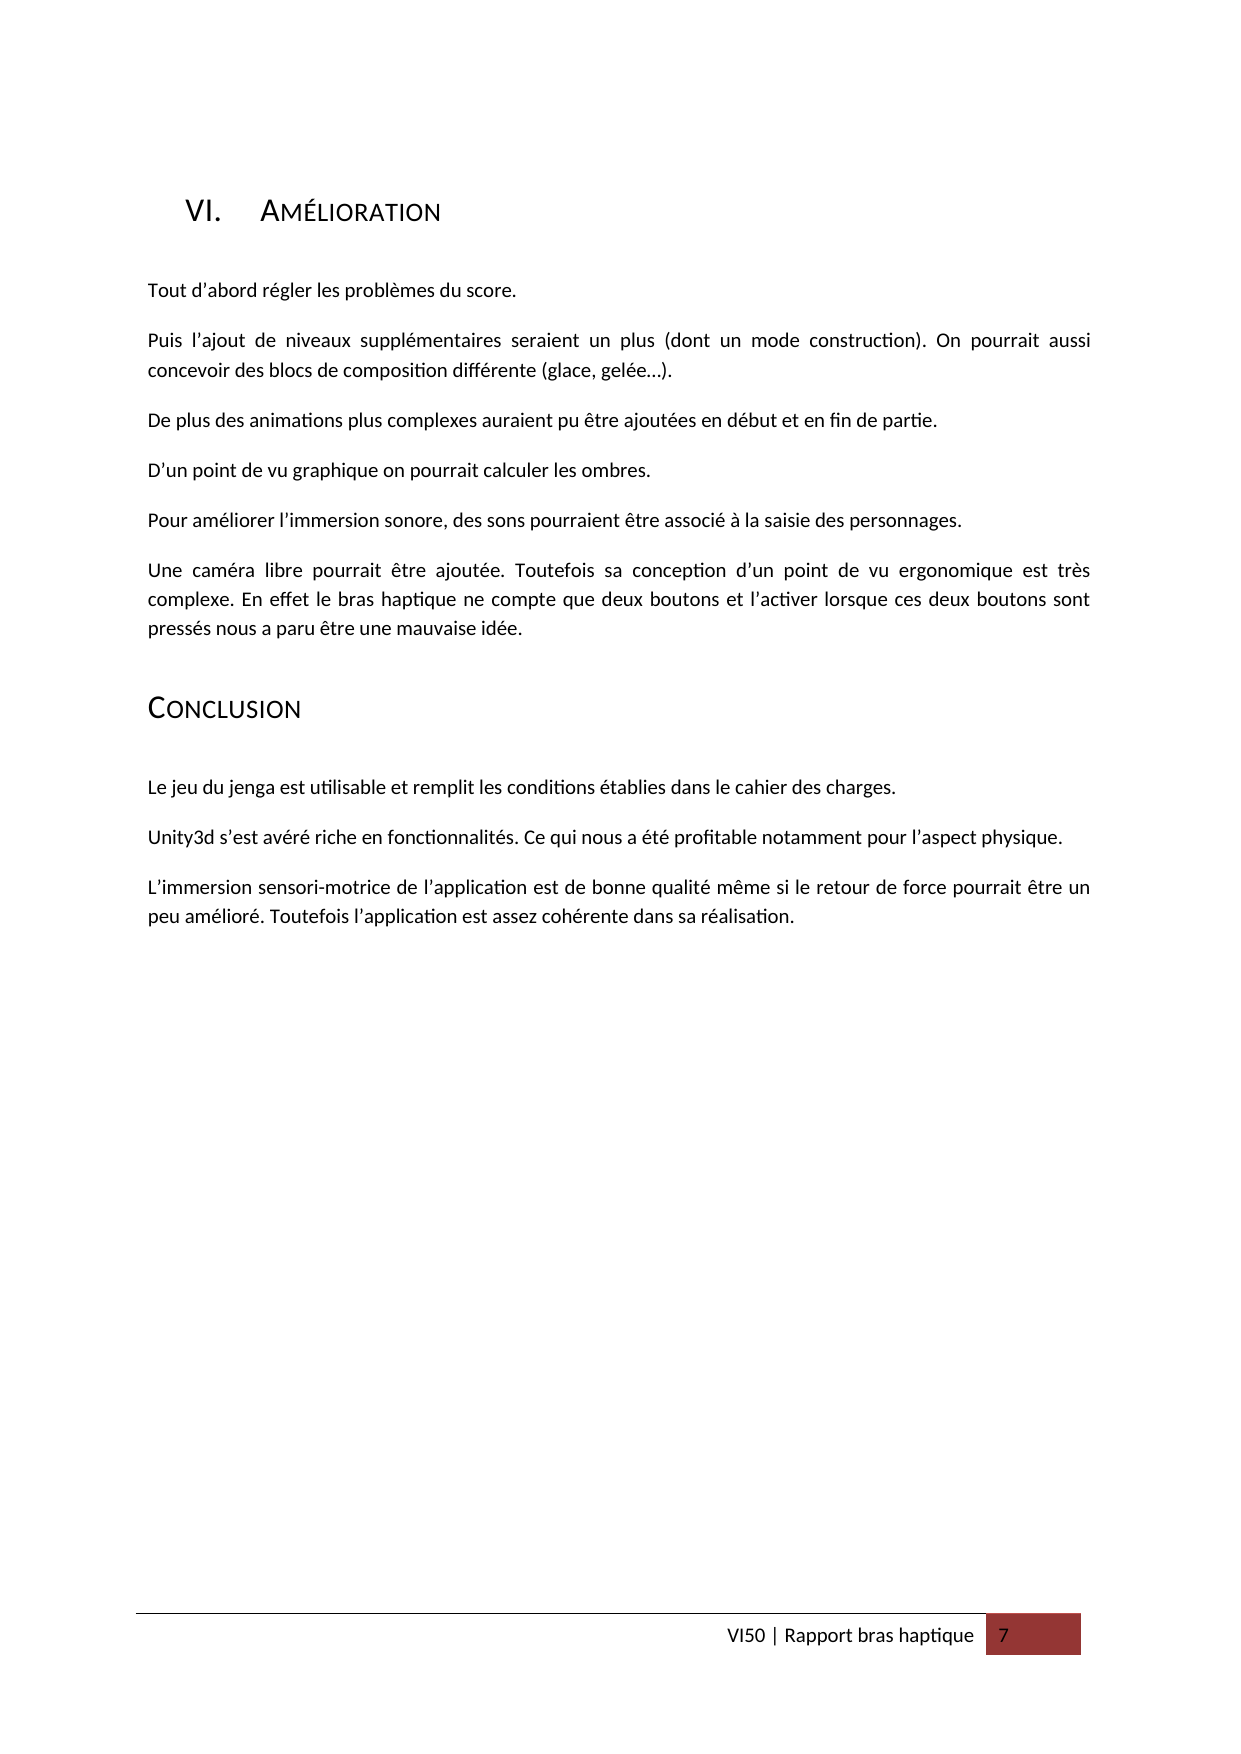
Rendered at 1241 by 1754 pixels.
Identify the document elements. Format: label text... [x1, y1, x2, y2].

text D’un point de vu graphique on pourrait calculer les ombres. [148, 457, 1093, 482]
subtitle Amélioration [185, 189, 1093, 230]
text Une caméra libre pourrait être ajoutée. Toutefois sa conception d’un point de vu ergonomique est très complexe. En effet le bras haptique ne compte que deux boutons et l’activer lorsque ces deux boutons sont pressés nous a paru être une mauvaise idée. [148, 557, 1093, 641]
text Tout d’abord régler les problèmes du score. [148, 278, 1093, 303]
text Unity3d s’est avéré riche en fonctionnalités. Ce qui nous a été profitable notamment pour l’aspect physique. [148, 824, 1093, 850]
text De plus des animations plus complexes auraient pu être ajoutées en début et en fin de partie. [148, 407, 1093, 432]
text Puis l’ajout de niveaux supplémentaires seraient un plus (dont un mode construction). On pourrait aussi concevoir des blocs de composition différente (glace, gelée…). [148, 328, 1093, 382]
text L’immersion sensori-motrice de l’application est de bonne qualité même si le retour de force pourrait être un peu amélioré. Toutefois l’application est assez cohérente dans sa réalisation. [148, 874, 1093, 929]
subtitle Conclusion [148, 686, 1093, 727]
text Pour améliorer l’immersion sonore, des sons pourraient être associé à la saisie des personnages. [148, 507, 1093, 532]
text Le jeu du jenga est utilisable et remplit les conditions établies dans le cahier des charges. [148, 774, 1093, 800]
